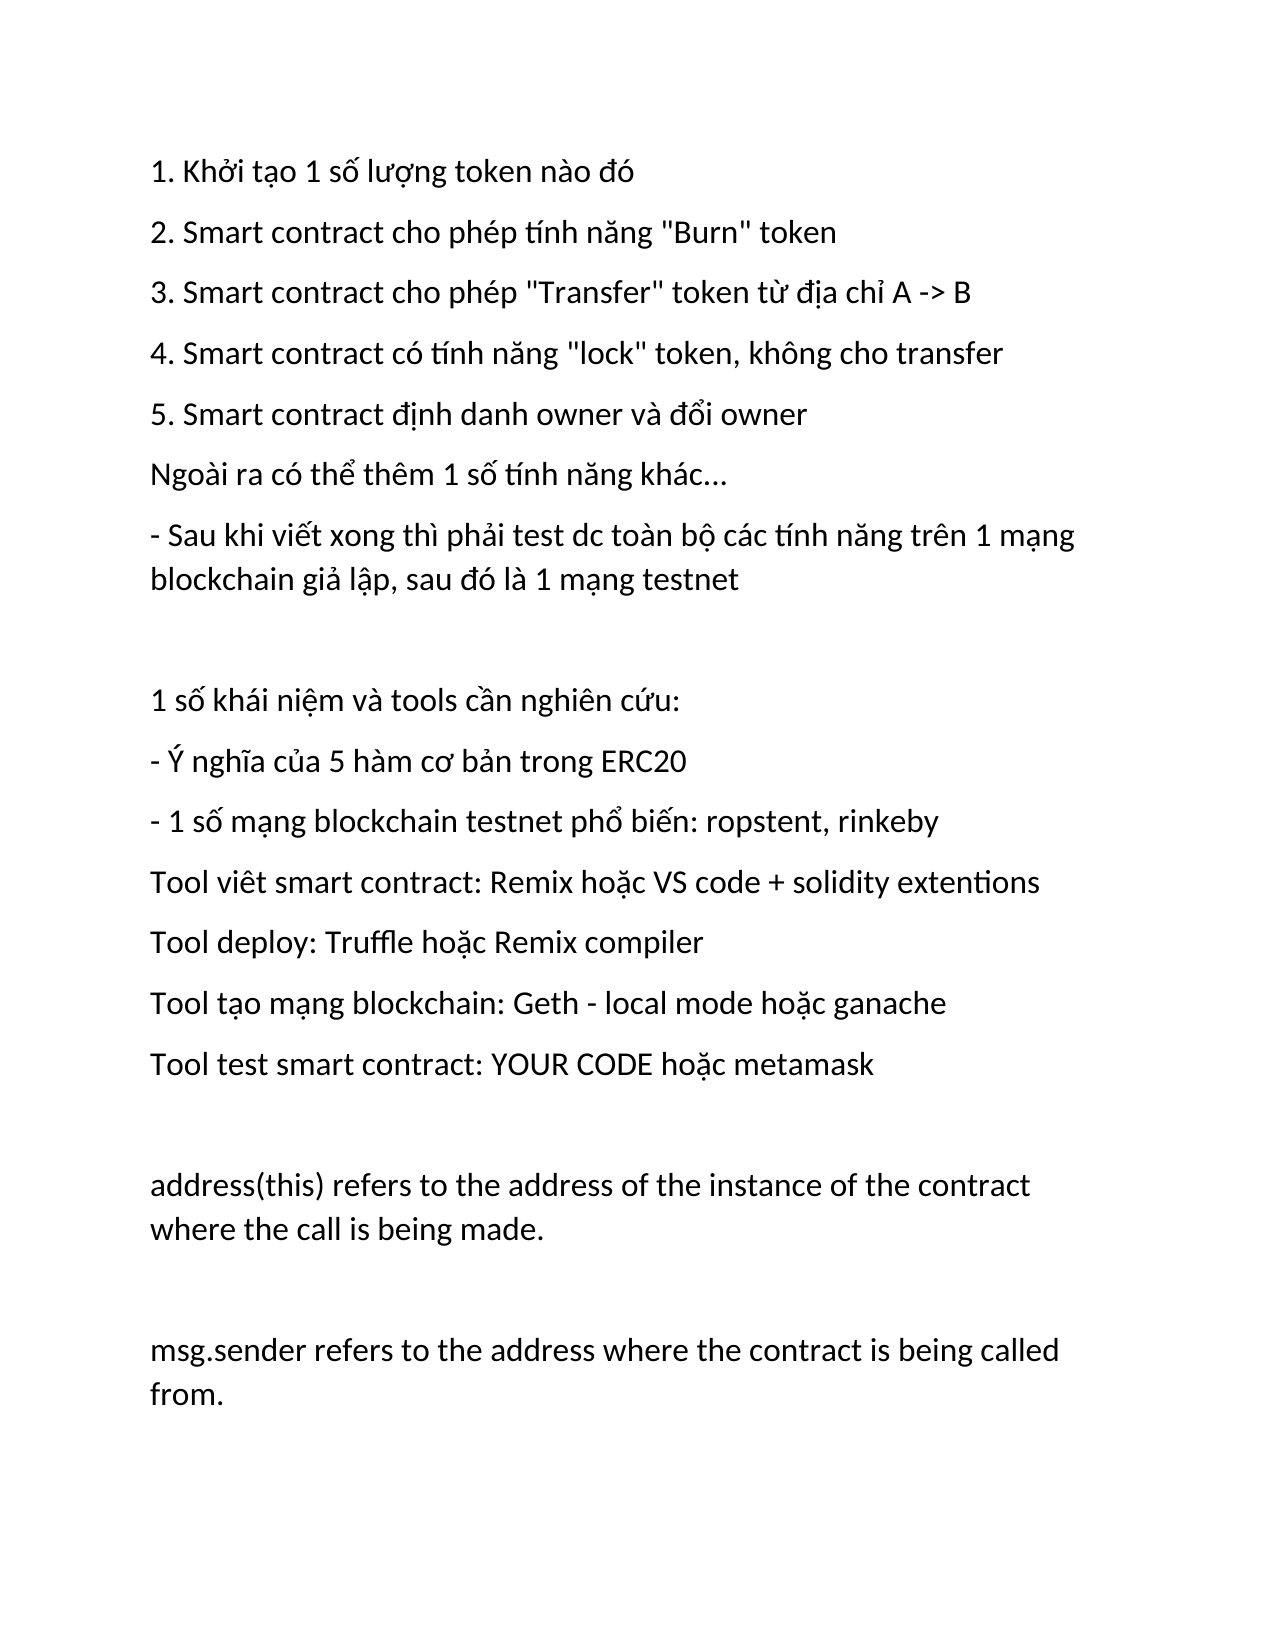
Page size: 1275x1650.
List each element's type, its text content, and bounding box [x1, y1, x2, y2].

text address(this) refers to the address of the instance of the contract where the call is being made. [150, 1164, 1125, 1249]
text Ngoài ra có thể thêm 1 số tính năng khác... [150, 453, 1125, 494]
text - 1 số mạng blockchain testnet phổ biến: ropstent, rinkeby [150, 800, 1125, 841]
text msg.sender refers to the address where the contract is being called from. [150, 1329, 1125, 1414]
text 1. Khởi tạo 1 số lượng token nào đó [150, 150, 1125, 191]
text 1 số khái niệm và tools cần nghiên cứu: [150, 679, 1125, 720]
text Tool deploy: Truffle hoặc Remix compiler [150, 921, 1125, 962]
text - Ý nghĩa của 5 hàm cơ bản trong ERC20 [150, 739, 1125, 780]
text 3. Smart contract cho phép "Transfer" token từ địa chỉ A -> B [150, 271, 1125, 312]
text Tool test smart contract: YOUR CODE hoặc metamask [150, 1043, 1125, 1083]
text 5. Smart contract định danh owner và đổi owner [150, 392, 1125, 433]
text - Sau khi viết xong thì phải test dc toàn bộ các tính năng trên 1 mạng blockchain giả lập, sau đó là 1 mạng testnet [150, 514, 1125, 598]
text Tool tạo mạng blockchain: Geth - local mode hoặc ganache [150, 982, 1125, 1023]
text Tool viêt smart contract: Remix hoặc VS code + solidity extentions [150, 861, 1125, 902]
text 4. Smart contract có tính năng "lock" token, không cho transfer [150, 332, 1125, 373]
text 2. Smart contract cho phép tính năng "Burn" token [150, 211, 1125, 251]
